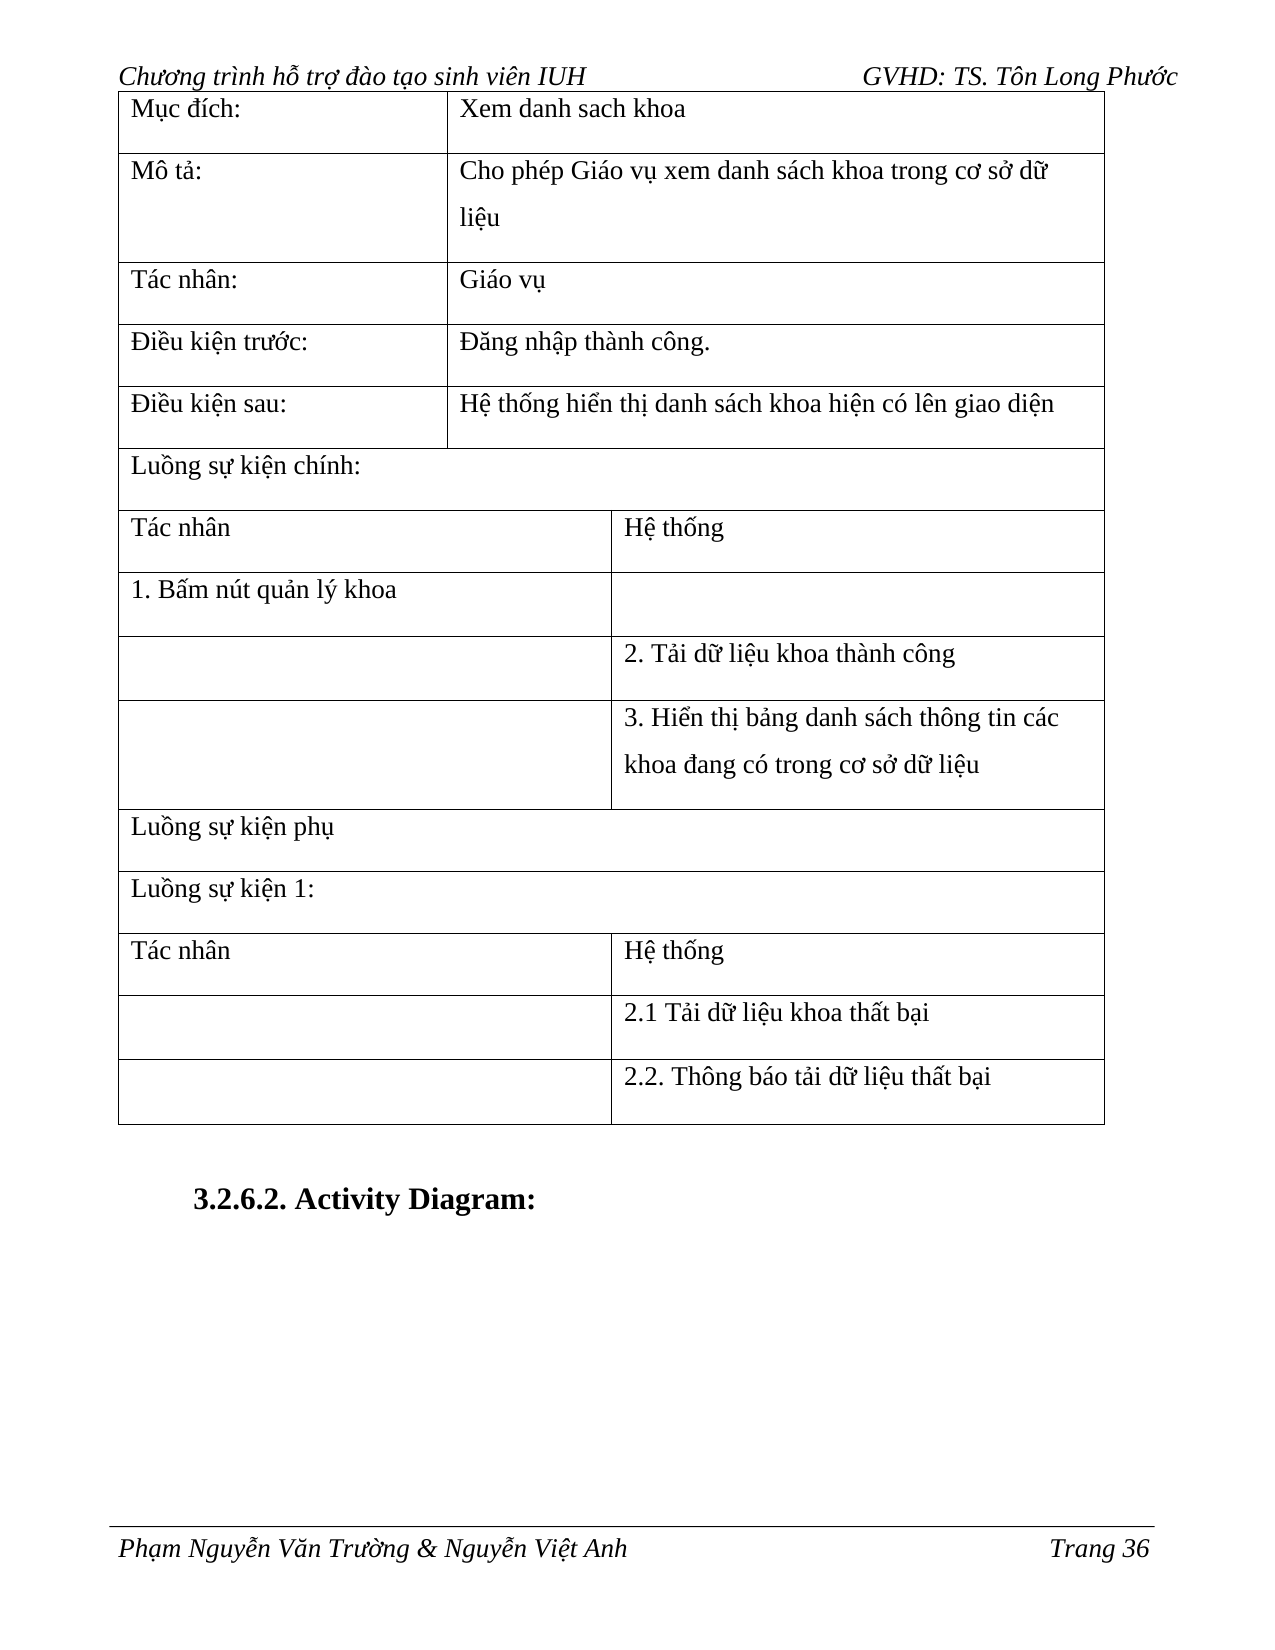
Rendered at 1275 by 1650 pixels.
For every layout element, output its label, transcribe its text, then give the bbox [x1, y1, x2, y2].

table_cell Hệ thống [612, 511, 1104, 572]
table_cell Giáo vụ [448, 263, 1104, 324]
table_cell Mục đích: [119, 92, 447, 153]
table_cell Xem danh sach khoa [448, 92, 1104, 153]
table_cell Đăng nhập thành công. [448, 325, 1104, 386]
table_cell Cho phép Giáo vụ xem danh sách khoa trong cơ sở dữ liệu [448, 154, 1104, 262]
table_cell [119, 1060, 611, 1124]
table_cell Luồng sự kiện phụ [119, 810, 1104, 871]
table_cell Mô tả: [119, 154, 447, 262]
text 3.2.6.2. Activity Diagram: [118, 1180, 1186, 1216]
table_cell 1. Bấm nút quản lý khoa [119, 573, 611, 636]
table_cell [119, 996, 611, 1059]
table_cell Tác nhân [119, 934, 611, 995]
table_cell Tác nhân: [119, 263, 447, 324]
table_cell Điều kiện trước: [119, 325, 447, 386]
table_cell 2.1 Tải dữ liệu khoa thất bại [612, 996, 1104, 1059]
table_cell Hệ thống [612, 934, 1104, 995]
table_cell [612, 573, 1104, 636]
table_cell [119, 701, 611, 809]
table_cell Hệ thống hiển thị danh sách khoa hiện có lên giao diện [448, 387, 1104, 448]
table_cell Điều kiện sau: [119, 387, 447, 448]
table_cell 2.2. Thông báo tải dữ liệu thất bại [612, 1060, 1104, 1124]
table_cell Tác nhân [119, 511, 611, 572]
table_cell Luồng sự kiện 1: [119, 872, 1104, 933]
table_cell Luồng sự kiện chính: [119, 449, 1104, 510]
table_cell [119, 637, 611, 700]
table_cell 3. Hiển thị bảng danh sách thông tin các khoa đang có trong cơ sở dữ liệu [612, 701, 1104, 809]
table_cell 2. Tải dữ liệu khoa thành công [612, 637, 1104, 700]
